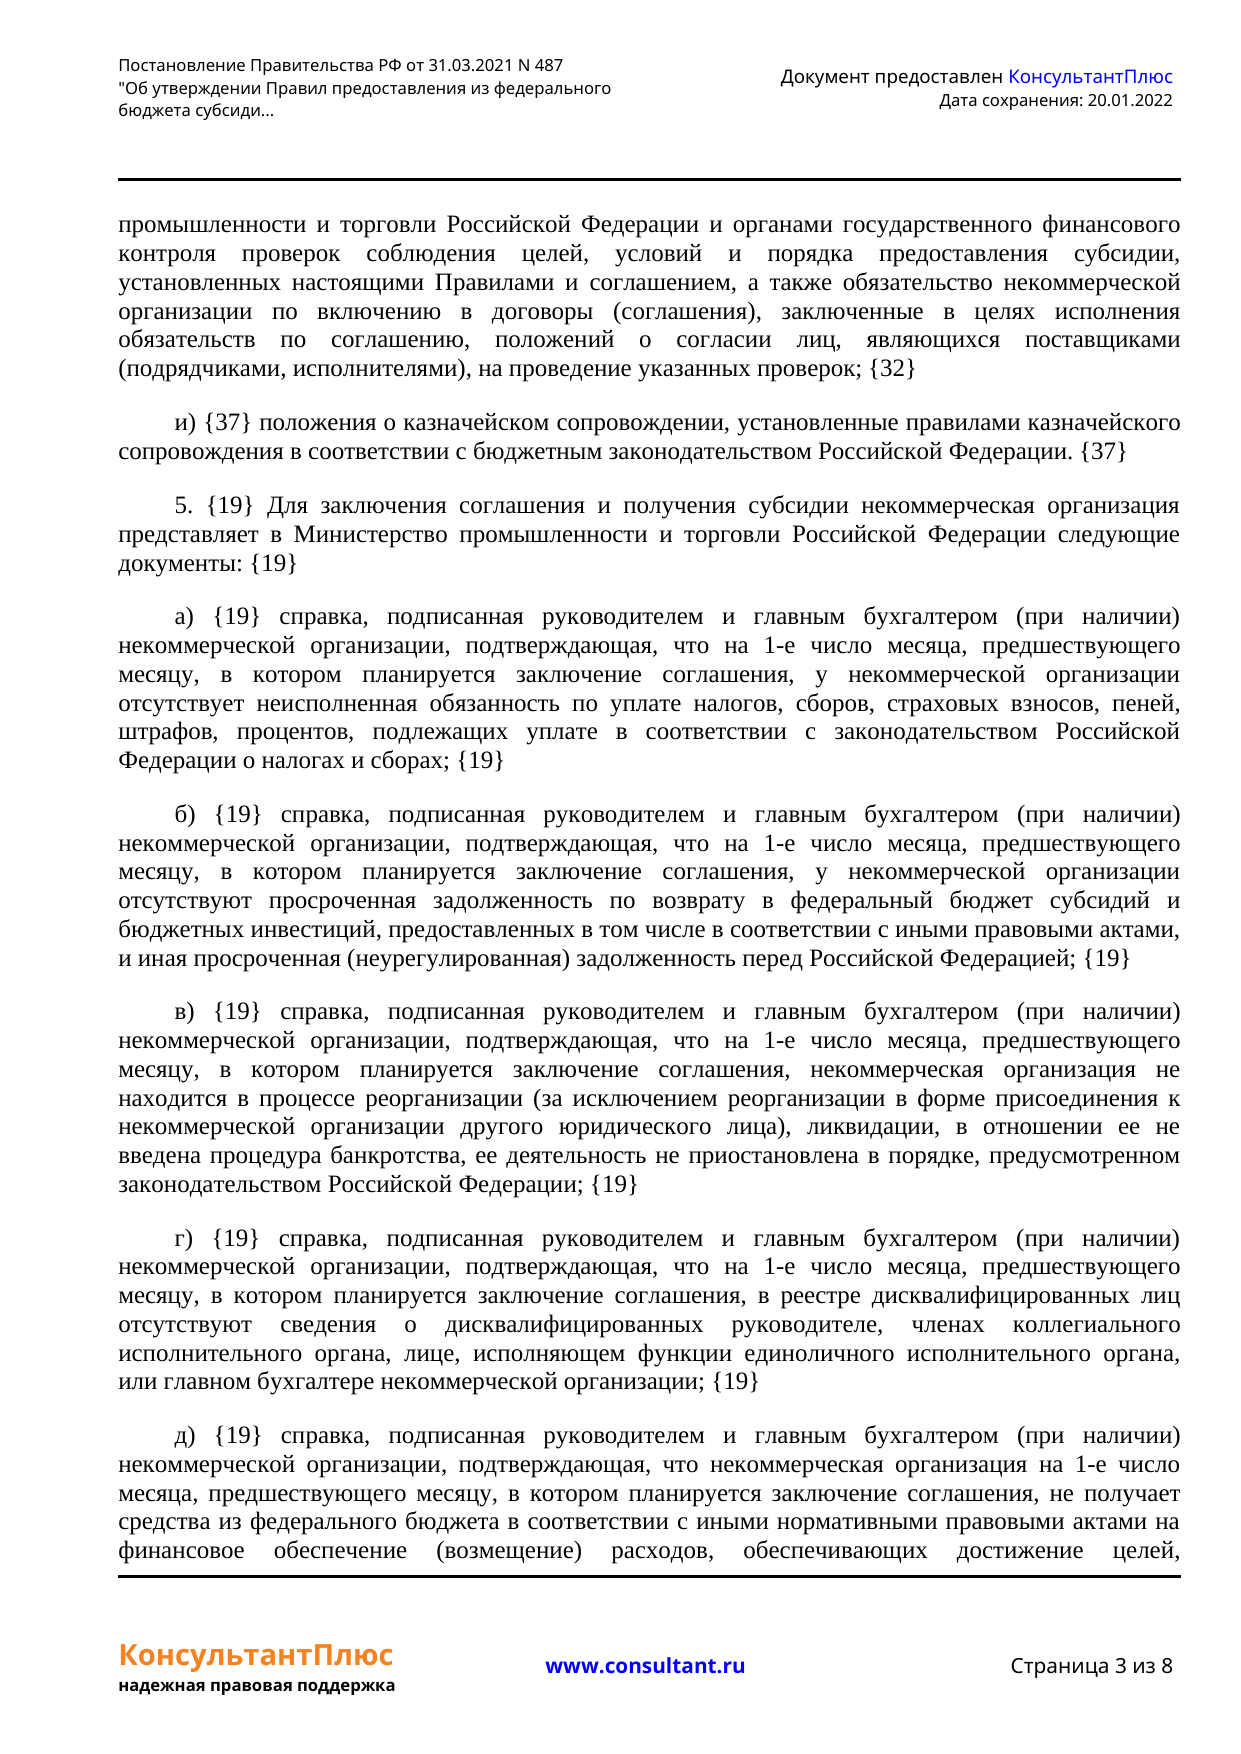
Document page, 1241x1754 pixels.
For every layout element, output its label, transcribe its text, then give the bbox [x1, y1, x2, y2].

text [118, 1420, 1181, 1564]
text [118, 209, 1181, 382]
text б) {19} справка, подписанная руководителем и главным бухгалтером (при наличии) некоммерческой организации, подтверждающая, что на 1-е число месяца, предшествующего месяцу, в котором планируется заключение соглашения, у некоммерческой организации отсутствуют просроченная задолженность по возврату в федеральный бюджет субсидий и бюджетных инвестиций, предоставленных в том числе в соответствии с иными правовыми актами, и иная просроченная (неурегулированная) задолженность перед Российской Федерацией; {19} [118, 799, 1181, 971]
text и) {37} положения о казначейском сопровождении, установленные правилами казначейского сопровождения в соответствии с бюджетным законодательством Российской Федерации. {37} [118, 407, 1181, 465]
text в) {19} справка, подписанная руководителем и главным бухгалтером (при наличии) некоммерческой организации, подтверждающая, что на 1-е число месяца, предшествующего месяцу, в котором планируется заключение соглашения, некоммерческая организация не находится в процессе реорганизации (за исключением реорганизации в форме присоединения к некоммерческой организации другого юридического лица), ликвидации, в отношении ее не введена процедура банкротства, ее деятельность не приостановлена в порядке, предусмотренном законодательством Российской Федерации; {19} [118, 996, 1181, 1198]
text 5. {19} Для заключения соглашения и получения субсидии некоммерческая организация представляет в Министерство промышленности и торговли Российской Федерации следующие документы: {19} [118, 490, 1181, 576]
text а) {19} справка, подписанная руководителем и главным бухгалтером (при наличии) некоммерческой организации, подтверждающая, что на 1-е число месяца, предшествующего месяцу, в котором планируется заключение соглашения, у некоммерческой организации отсутствует неисполненная обязанность по уплате налогов, сборов, страховых взносов, пеней, штрафов, процентов, подлежащих уплате в соответствии с законодательством Российской Федерации о налогах и сборах; {19} [118, 601, 1181, 774]
text г) {19} справка, подписанная руководителем и главным бухгалтером (при наличии) некоммерческой организации, подтверждающая, что на 1-е число месяца, предшествующего месяцу, в котором планируется заключение соглашения, в реестре дисквалифицированных лиц отсутствуют сведения о дисквалифицированных руководителе, членах коллегиального исполнительного органа, лице, исполняющем функции единоличного исполнительного органа, или главном бухгалтере некоммерческой организации; {19} [118, 1223, 1181, 1395]
